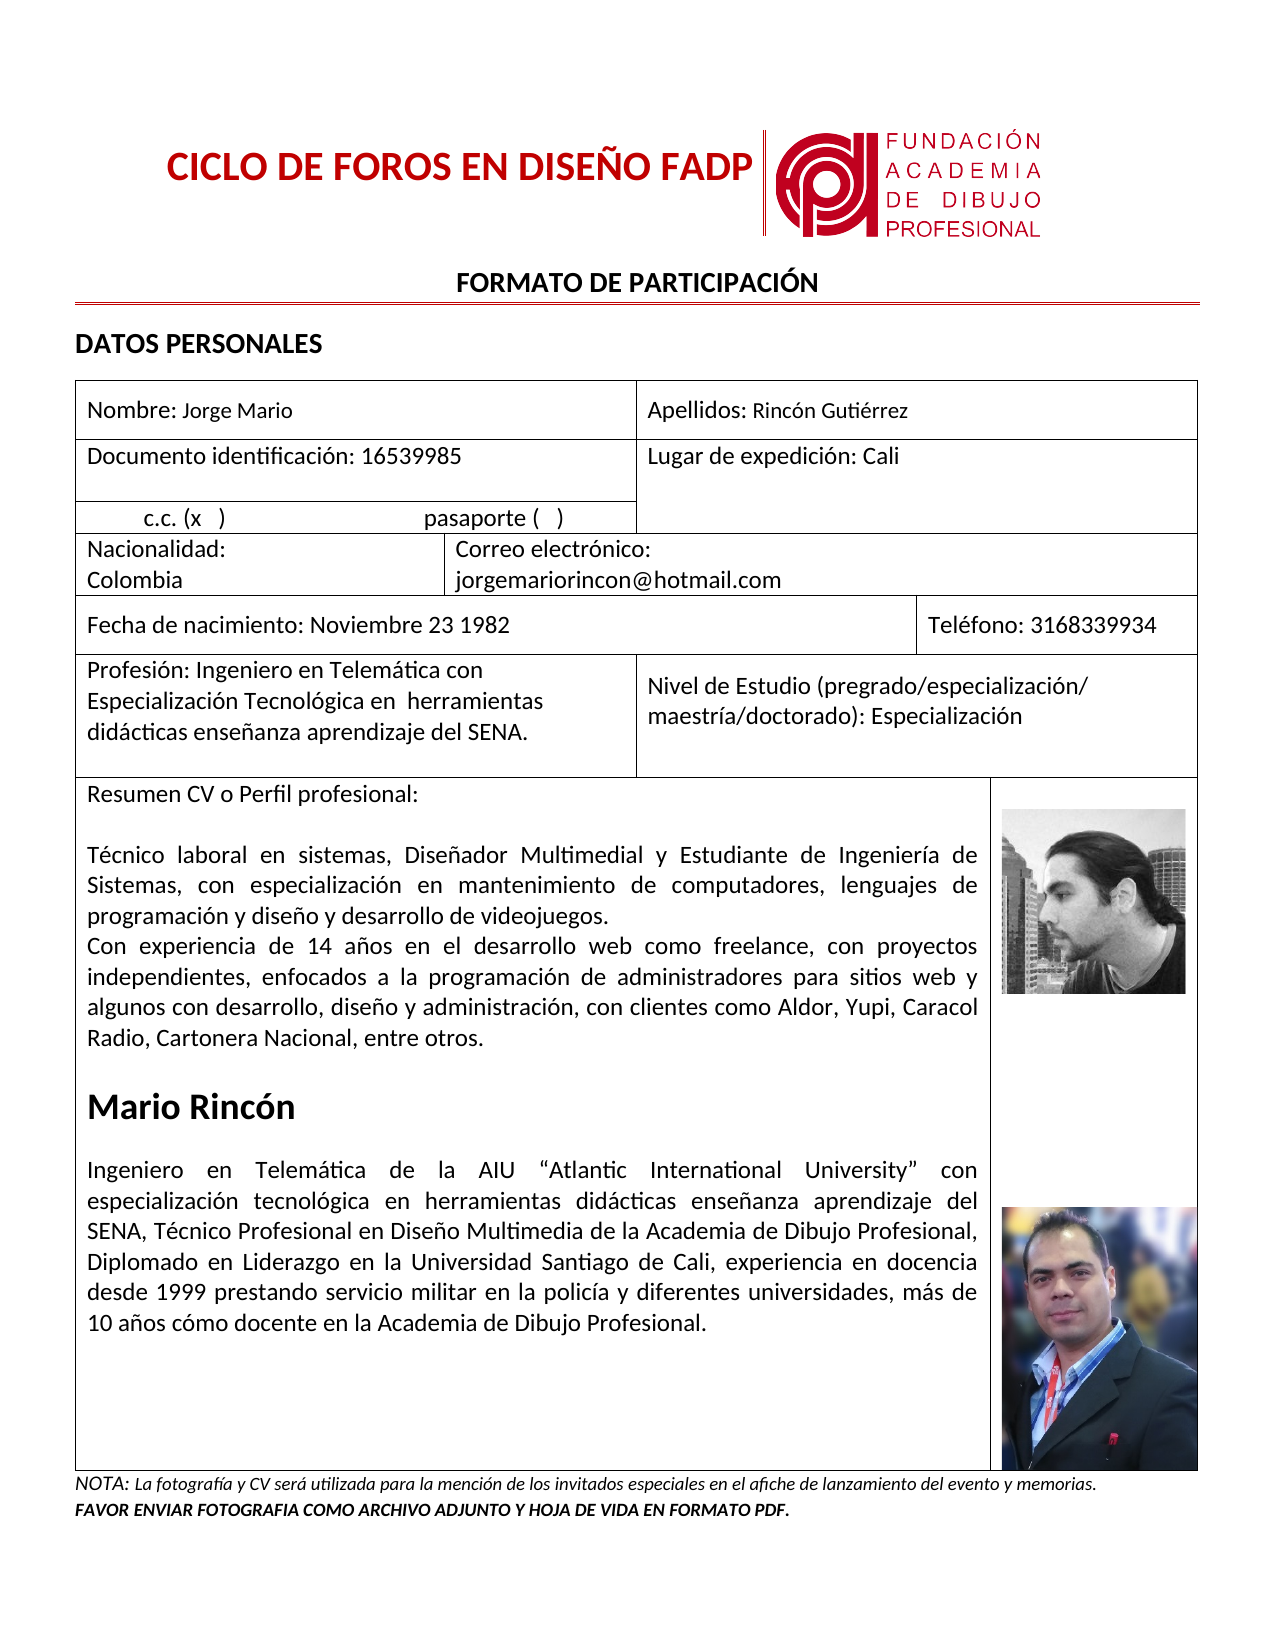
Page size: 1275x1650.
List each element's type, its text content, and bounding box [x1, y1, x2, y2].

table_cell Documento identificación: 16539985 [76, 440, 636, 501]
picture [1001, 808, 1186, 994]
table_cell Nivel de Estudio (pregrado/especialización/ maestría/doctorado): Especialización [637, 655, 1197, 777]
text FAVOR ENVIAR FOTOGRAFIA COMO ARCHIVO ADJUNTO Y HOJA DE VIDA EN FORMATO PDF. [75, 1498, 1200, 1521]
table_header Apellidos: Rincón Gutiérrez [637, 381, 1197, 439]
text FORMATO DE PARTICIPACIÓN [75, 264, 1200, 302]
picture [1001, 1207, 1198, 1470]
table_cell Resumen CV o Perfil profesional: Técnico laboral en sistemas, Diseñador Multimedial y Estudiante de Ingeniería de Sistemas, con especialización en mantenimiento de computadores, lenguajes de programación y diseño y desarrollo de videojuegos. Con experiencia de 14 años en el desarrollo web como freelance, con proyectos independientes, enfocados a la programación de administradores para sitios web y algunos con desarrollo, diseño y administración, con clientes como Aldor, Yupi, Caracol Radio, Cartonera Nacional, entre otros. Mario Rincón Ingeniero en Telemática de la AIU “Atlantic International University” con especialización tecnológica en herramientas didácticas enseñanza aprendizaje del SENA, Técnico Profesional en Diseño Multimedia de la Academia de Dibujo Profesional, Diplomado en Liderazgo en la Universidad Santiago de Cali, experiencia en docencia desde 1999 prestando servicio militar en la policía y diferentes universidades, más de 10 años cómo docente en la Academia de Dibujo Profesional. [76, 778, 990, 1469]
table_cell c.c. (x ) pasaporte ( ) [76, 502, 636, 532]
text DATOS PERSONALES [75, 325, 1200, 360]
table_cell Profesión: Ingeniero en Telemática con Especialización Tecnológica en herramientas didácticas enseñanza aprendizaje del SENA. [76, 655, 636, 777]
table_cell Nacionalidad: Colombia [76, 534, 444, 594]
table_cell Teléfono: 3168339934 [917, 596, 1197, 654]
table_cell Fecha de nacimiento: Noviembre 23 1982 [76, 596, 916, 654]
text NOTA: La fotografía y CV será utilizada para la mención de los invitados especiales en el afiche de lanzamiento del evento y memorias. [75, 1471, 1200, 1496]
table_cell Correo electrónico: jorgemariorincon@hotmail.com [445, 534, 1197, 594]
table_header Nombre: Jorge Mario [76, 381, 636, 439]
table_cell [991, 778, 1197, 1469]
table_cell Lugar de expedición: Cali [637, 440, 1197, 532]
picture [776, 129, 1040, 237]
